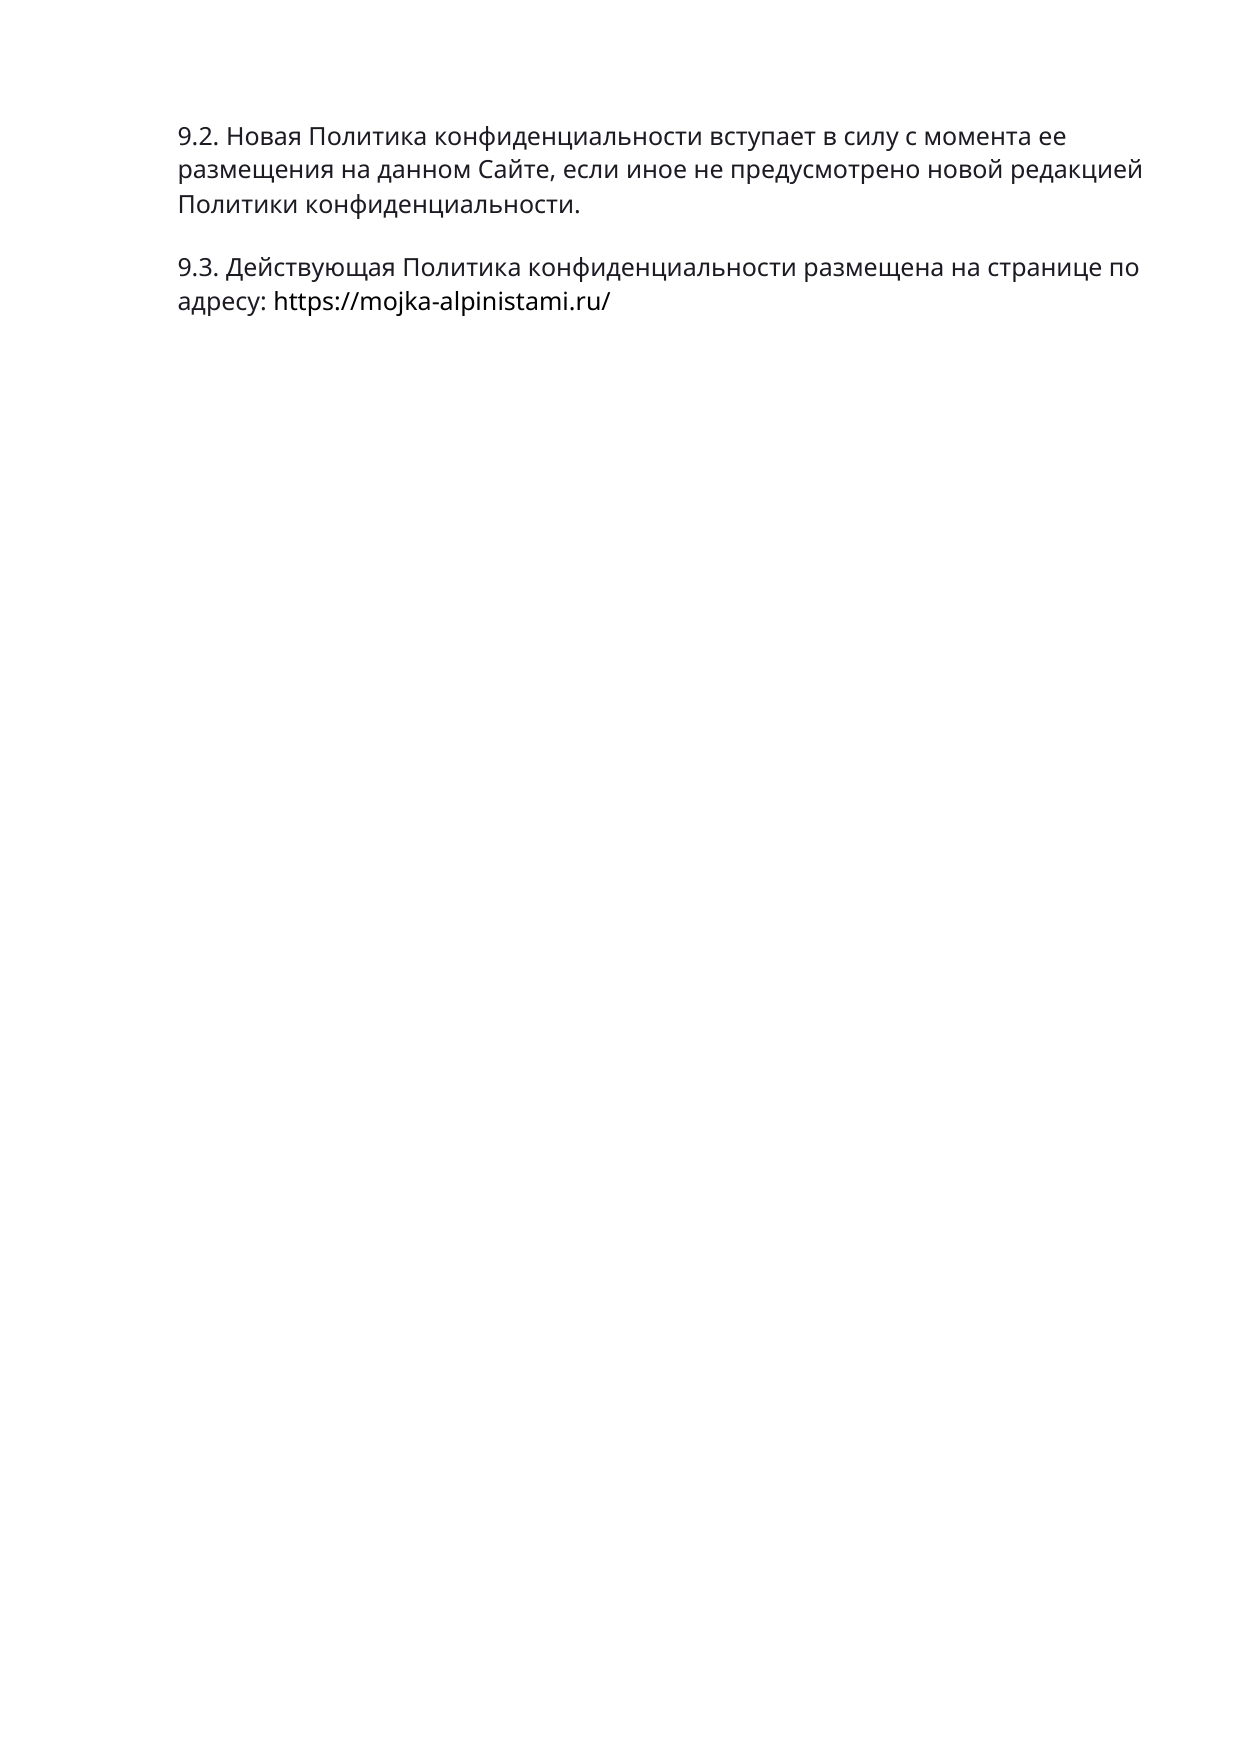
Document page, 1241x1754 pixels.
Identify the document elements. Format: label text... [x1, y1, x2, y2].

text 9.3. Действующая Политика конфиденциальности размещена на странице по адресу: https://mojka-alpinistami.ru/ [177, 249, 1152, 318]
text 9.2. Новая Политика конфиденциальности вступает в силу с момента ее размещения на данном Сайте, если иное не предусмотрено новой редакцией Политики конфиденциальности. [177, 118, 1152, 220]
